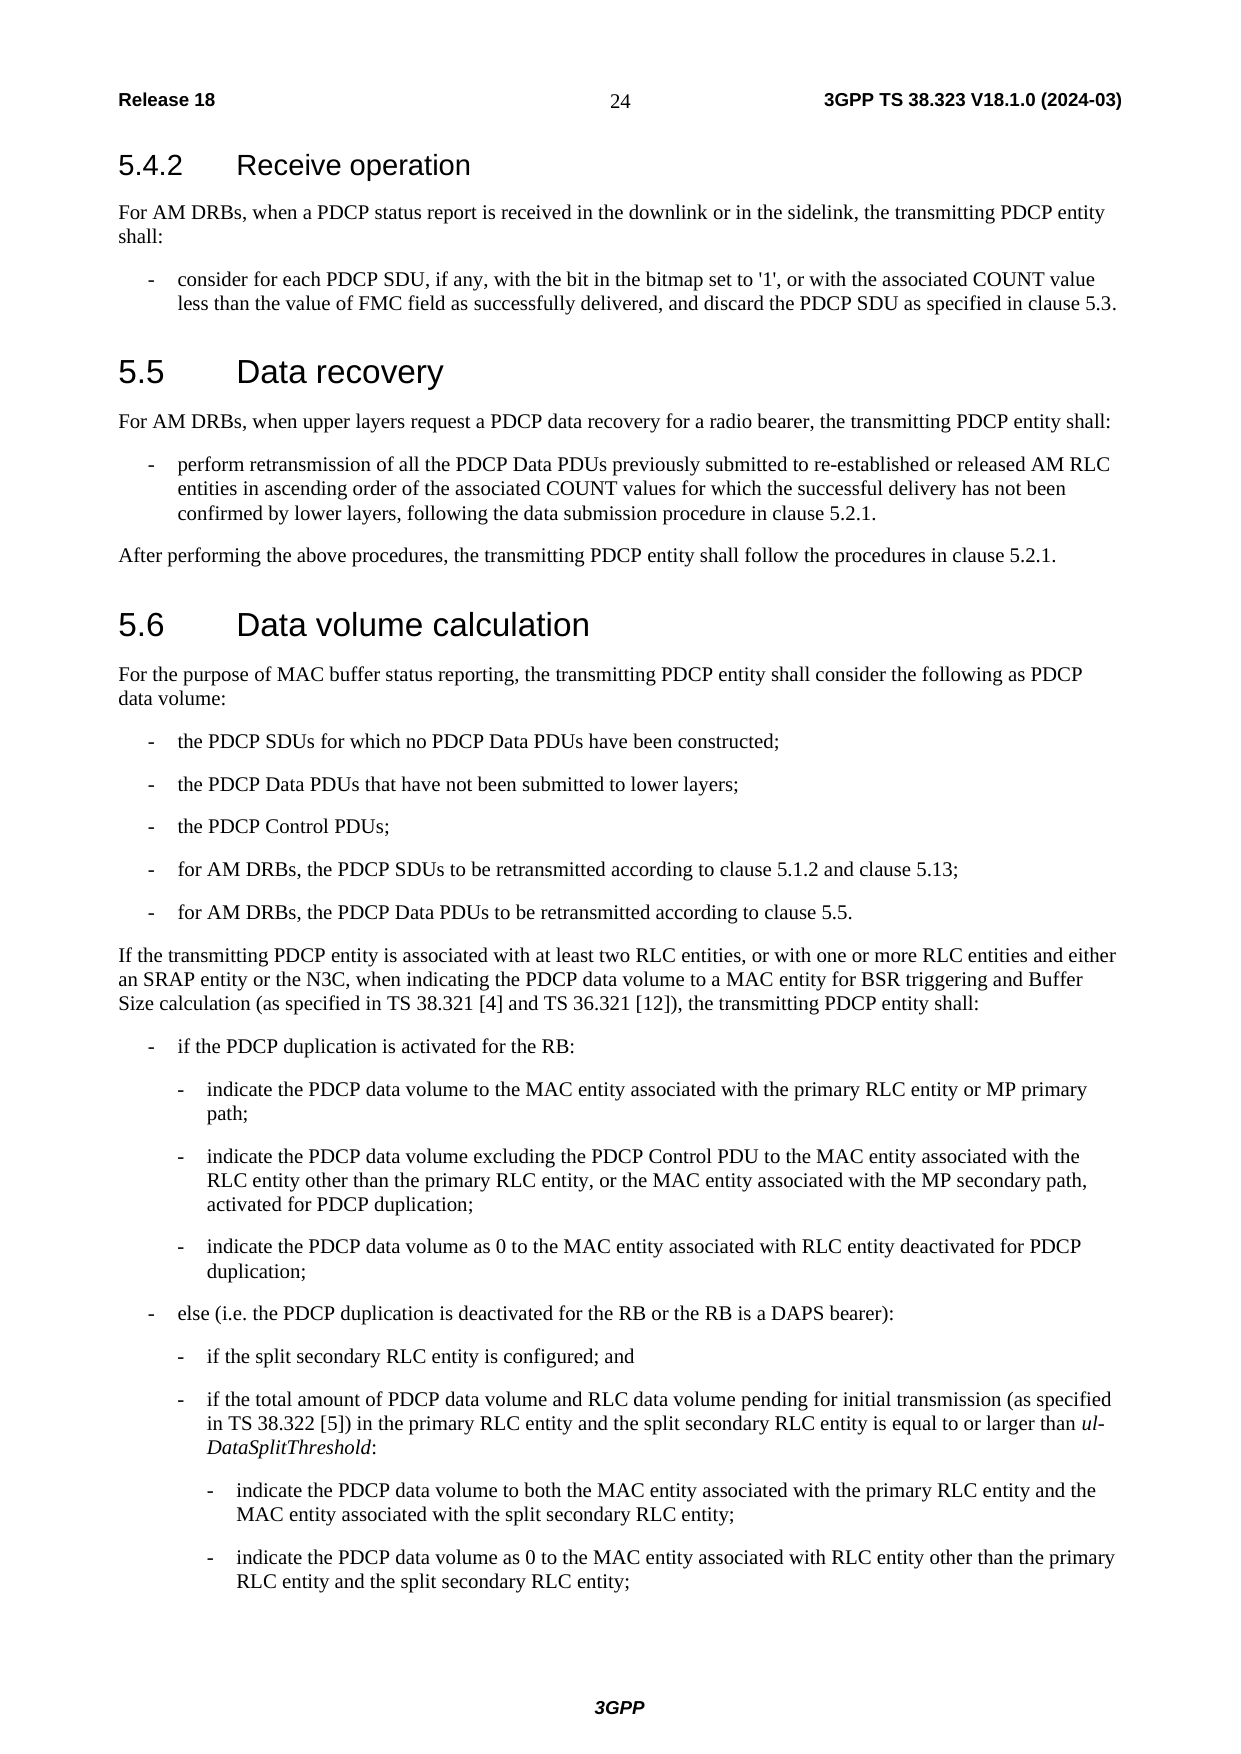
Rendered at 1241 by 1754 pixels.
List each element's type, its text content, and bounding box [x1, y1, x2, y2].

text - indicate the PDCP data volume as 0 to the MAC entity associated with RLC entity other than the primary RLC entity and the split secondary RLC entity; [207, 1545, 1122, 1593]
text - for AM DRBs, the PDCP SDUs to be retransmitted according to clause 5.1.2 and clause 5.13; [148, 857, 1122, 881]
text - consider for each PDCP SDU, if any, with the bit in the bitmap set to '1', or with the associated COUNT value less than the value of FMC field as successfully delivered, and discard the PDCP SDU as specified in clause 5.3. [148, 267, 1122, 315]
text - the PDCP Control PDUs; [148, 814, 1122, 838]
text - indicate the PDCP data volume to both the MAC entity associated with the primary RLC entity and the MAC entity associated with the split secondary RLC entity; [207, 1478, 1122, 1526]
text For the purpose of MAC buffer status reporting, the transmitting PDCP entity shall consider the following as PDCP data volume: [118, 662, 1122, 710]
text - the PDCP Data PDUs that have not been submitted to lower layers; [148, 772, 1122, 796]
text For AM DRBs, when a PDCP status report is received in the downlink or in the sidelink, the transmitting PDCP entity shall: [118, 200, 1122, 248]
text After performing the above procedures, the transmitting PDCP entity shall follow the procedures in clause 5.2.1. [118, 543, 1122, 567]
text - indicate the PDCP data volume excluding the PDCP Control PDU to the MAC entity associated with the RLC entity other than the primary RLC entity, or the MAC entity associated with the MP secondary path, activated for PDCP duplication; [177, 1143, 1122, 1216]
text - perform retransmission of all the PDCP Data PDUs previously submitted to re-established or released AM RLC entities in ascending order of the associated COUNT values for which the successful delivery has not been confirmed by lower layers, following the data submission procedure in clause 5.2.1. [148, 452, 1122, 524]
text If the transmitting PDCP entity is associated with at least two RLC entities, or with one or more RLC entities and either an SRAP entity or the N3C, when indicating the PDCP data volume to a MAC entity for BSR triggering and Buffer Size calculation (as specified in TS 38.321 [4] and TS 36.321 [12]), the transmitting PDCP entity shall: [118, 943, 1122, 1015]
text - for AM DRBs, the PDCP Data PDUs to be retransmitted according to clause 5.5. [148, 900, 1122, 924]
text - if the split secondary RLC entity is configured; and [177, 1344, 1122, 1368]
text - the PDCP SDUs for which no PDCP Data PDUs have been constructed; [148, 729, 1122, 753]
subtitle 5.5 Data recovery [118, 352, 1122, 391]
text - indicate the PDCP data volume as 0 to the MAC entity associated with RLC entity deactivated for PDCP duplication; [177, 1234, 1122, 1283]
subtitle 5.6 Data volume calculation [118, 605, 1122, 643]
text - if the PDCP duplication is activated for the RB: [148, 1034, 1122, 1058]
text For AM DRBs, when upper layers request a PDCP data recovery for a radio bearer, the transmitting PDCP entity shall: [118, 409, 1122, 433]
subtitle 5.4.2 Receive operation [118, 147, 1122, 181]
text - else (i.e. the PDCP duplication is deactivated for the RB or the RB is a DAPS bearer): [148, 1301, 1122, 1325]
text - if the total amount of PDCP data volume and RLC data volume pending for initial transmission (as specified in TS 38.322 [5]) in the primary RLC entity and the split secondary RLC entity is equal to or larger than ul-DataSplitThreshold: [177, 1387, 1122, 1459]
text - indicate the PDCP data volume to the MAC entity associated with the primary RLC entity or MP primary path; [177, 1077, 1122, 1125]
